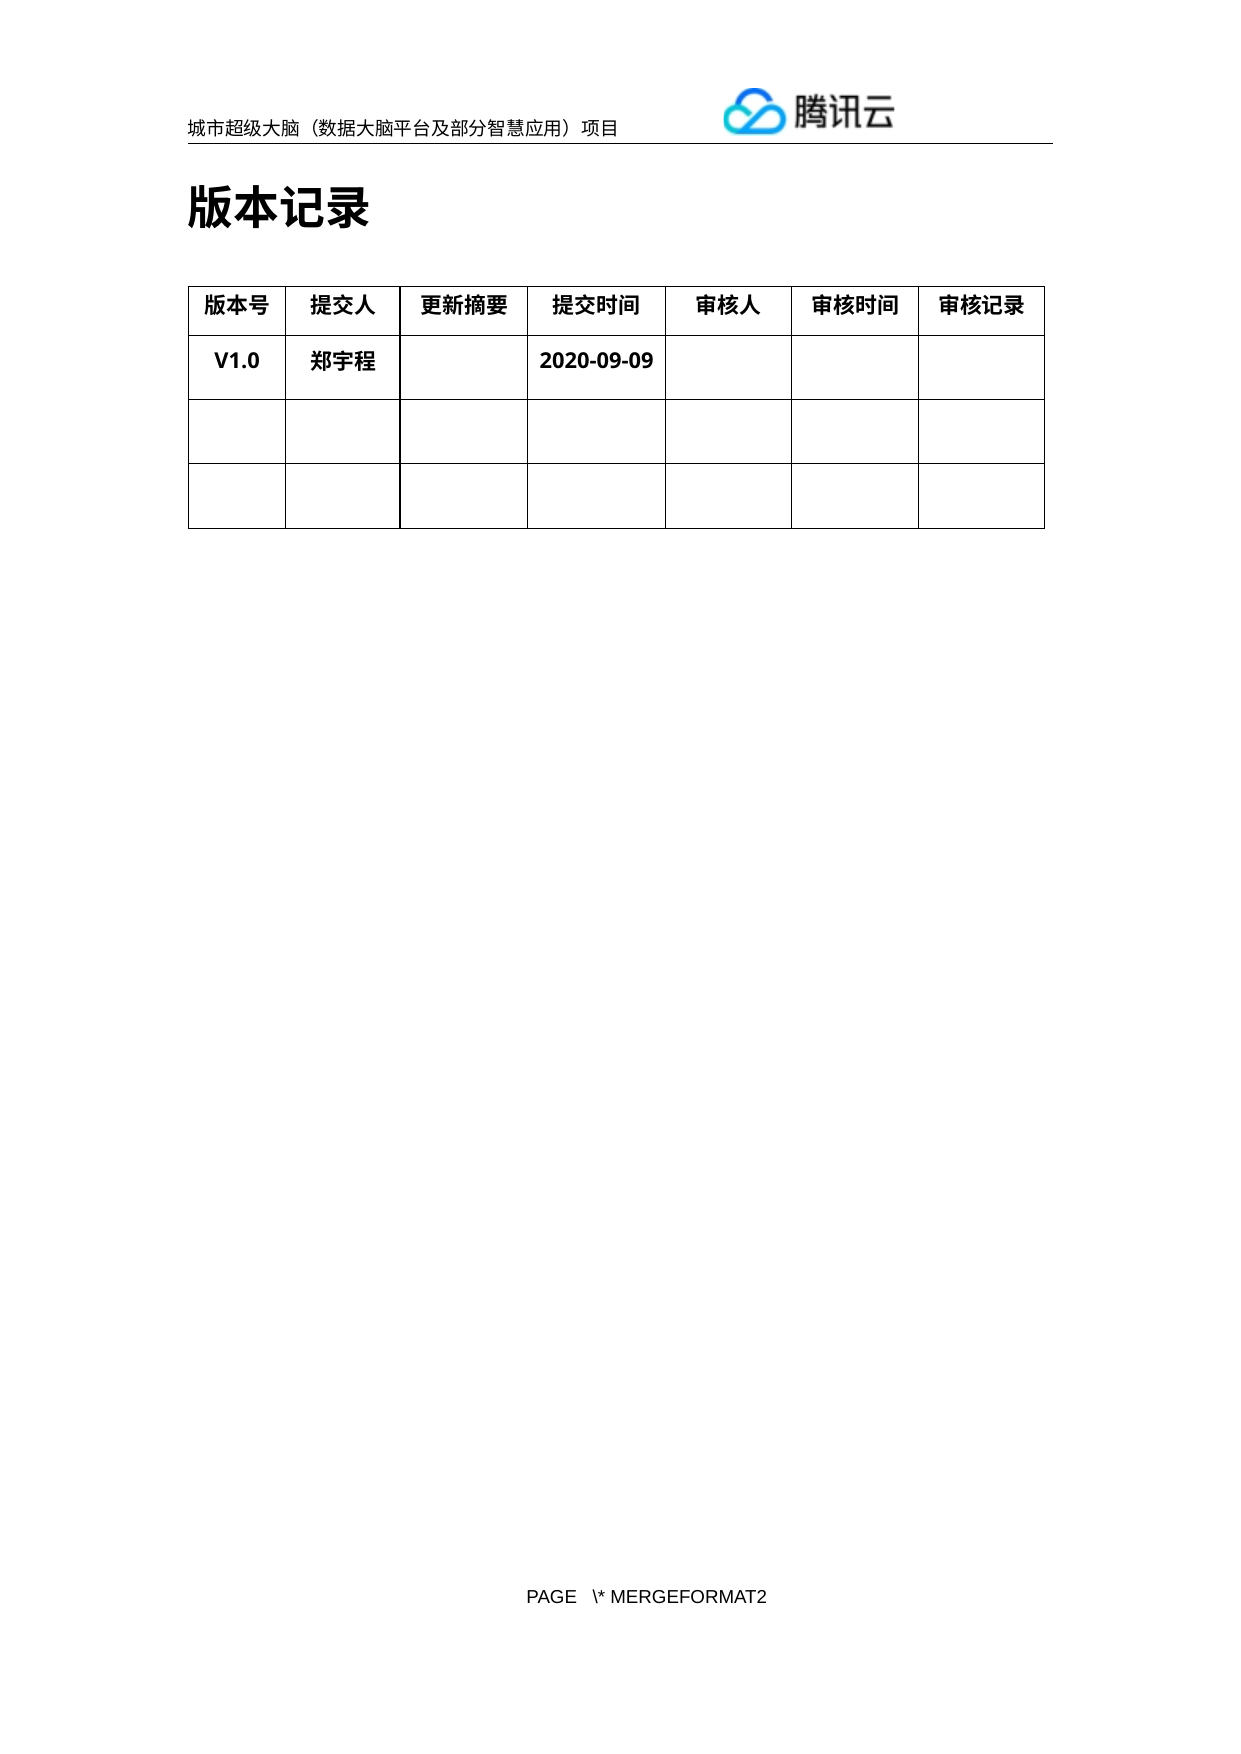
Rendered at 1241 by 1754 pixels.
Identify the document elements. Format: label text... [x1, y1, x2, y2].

text 版本记录 [187, 156, 1053, 253]
table_cell V1.0 [189, 336, 285, 399]
table_cell [189, 400, 285, 463]
table_cell [666, 400, 791, 463]
table_cell [528, 400, 665, 463]
table_cell [792, 464, 918, 527]
table_cell 郑宇程 [286, 336, 399, 399]
table_cell [666, 336, 791, 399]
table_cell [792, 400, 918, 463]
table_cell [919, 336, 1044, 399]
table_cell [286, 464, 399, 527]
table_cell [286, 400, 399, 463]
table_cell [401, 464, 527, 527]
table_cell [189, 464, 285, 527]
table_header 版本号 [189, 287, 285, 334]
picture [723, 88, 895, 136]
table_header 更新摘要 [401, 287, 527, 334]
table_header 提交人 [286, 287, 399, 334]
table_cell [528, 464, 665, 527]
table_header 审核时间 [792, 287, 918, 334]
table_cell [919, 464, 1044, 527]
table_cell [401, 336, 527, 399]
table_cell [401, 400, 527, 463]
table_cell [919, 400, 1044, 463]
table_cell 2020-09-09 [528, 336, 665, 399]
table_header 审核人 [666, 287, 791, 334]
table_header 提交时间 [528, 287, 665, 334]
table_cell [792, 336, 918, 399]
table_header 审核记录 [919, 287, 1044, 334]
table_cell [666, 464, 791, 527]
